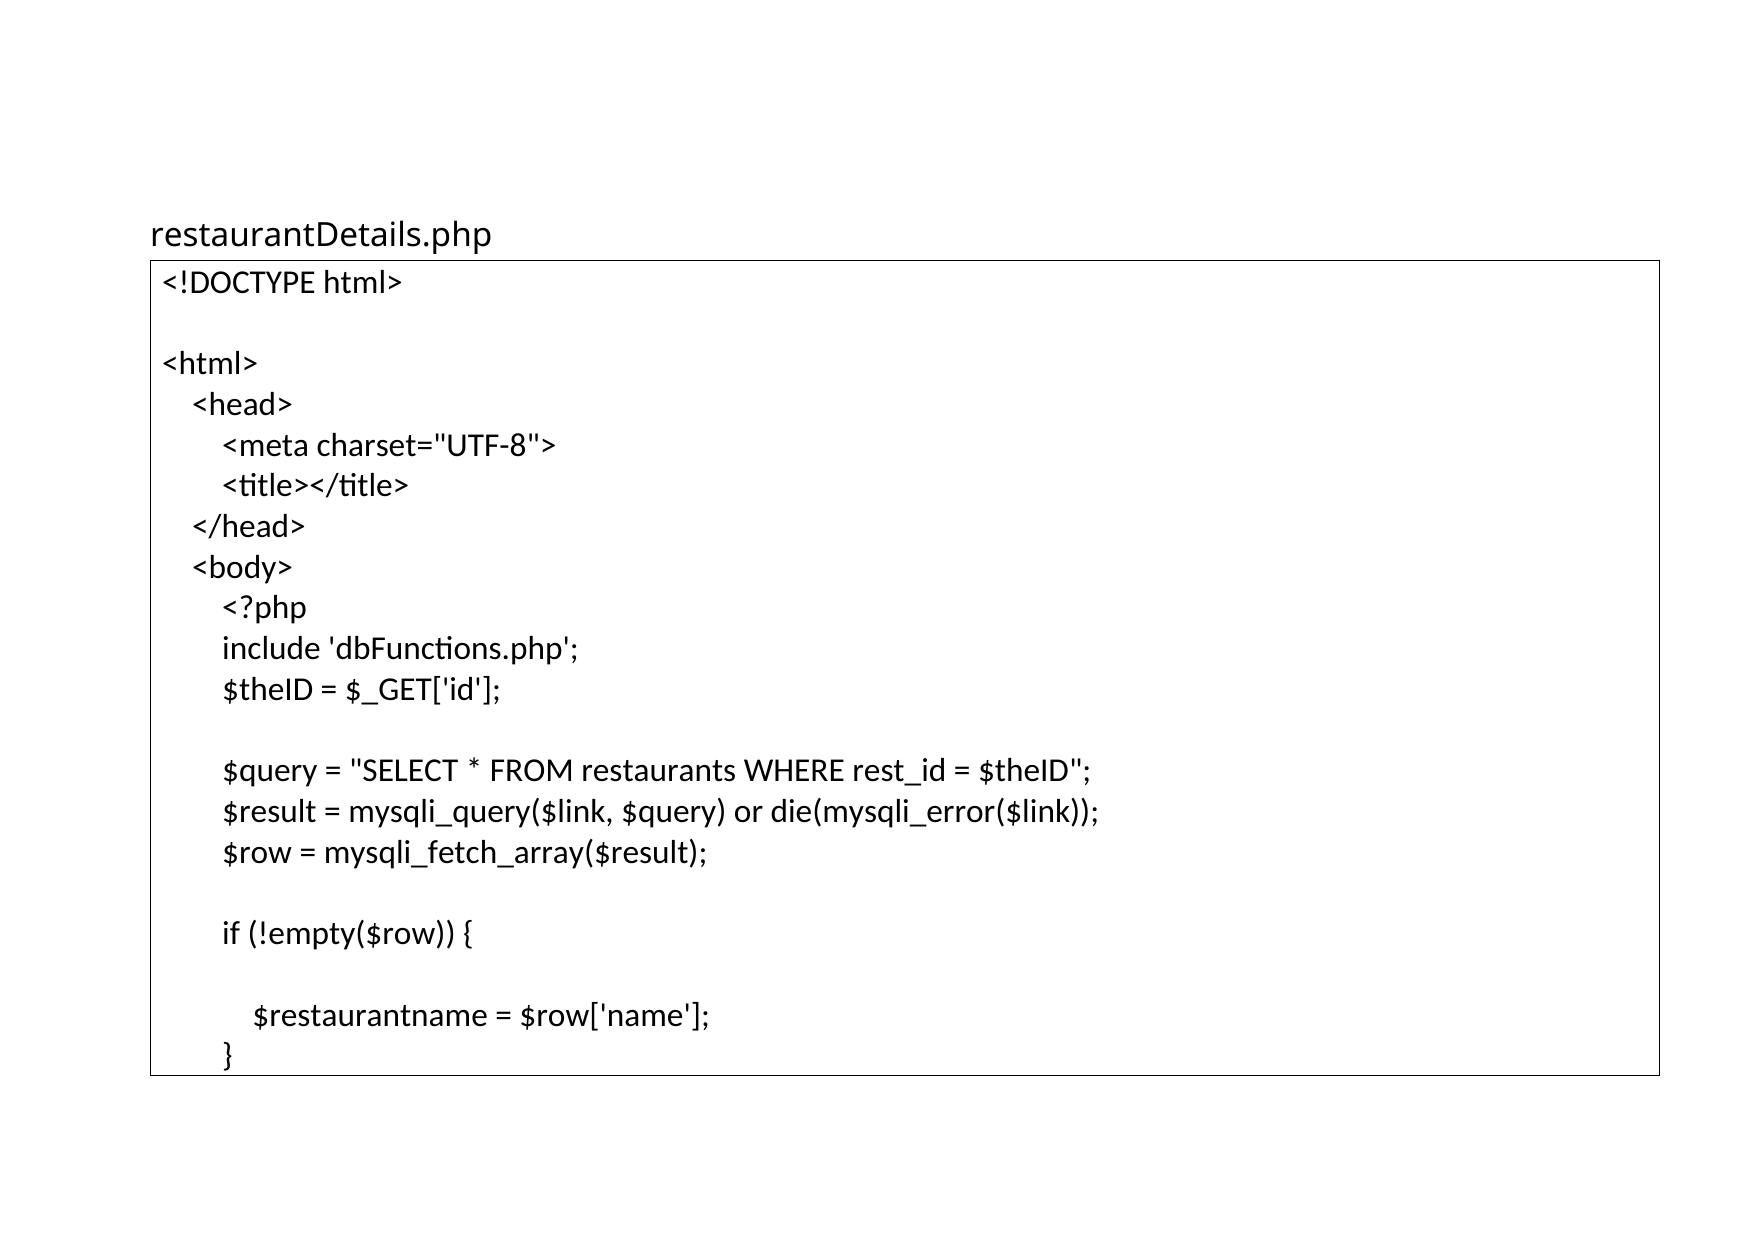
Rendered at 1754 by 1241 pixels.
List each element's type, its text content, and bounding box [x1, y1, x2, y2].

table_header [151, 261, 1659, 1075]
subtitle restaurantDetails.php [150, 211, 1604, 256]
